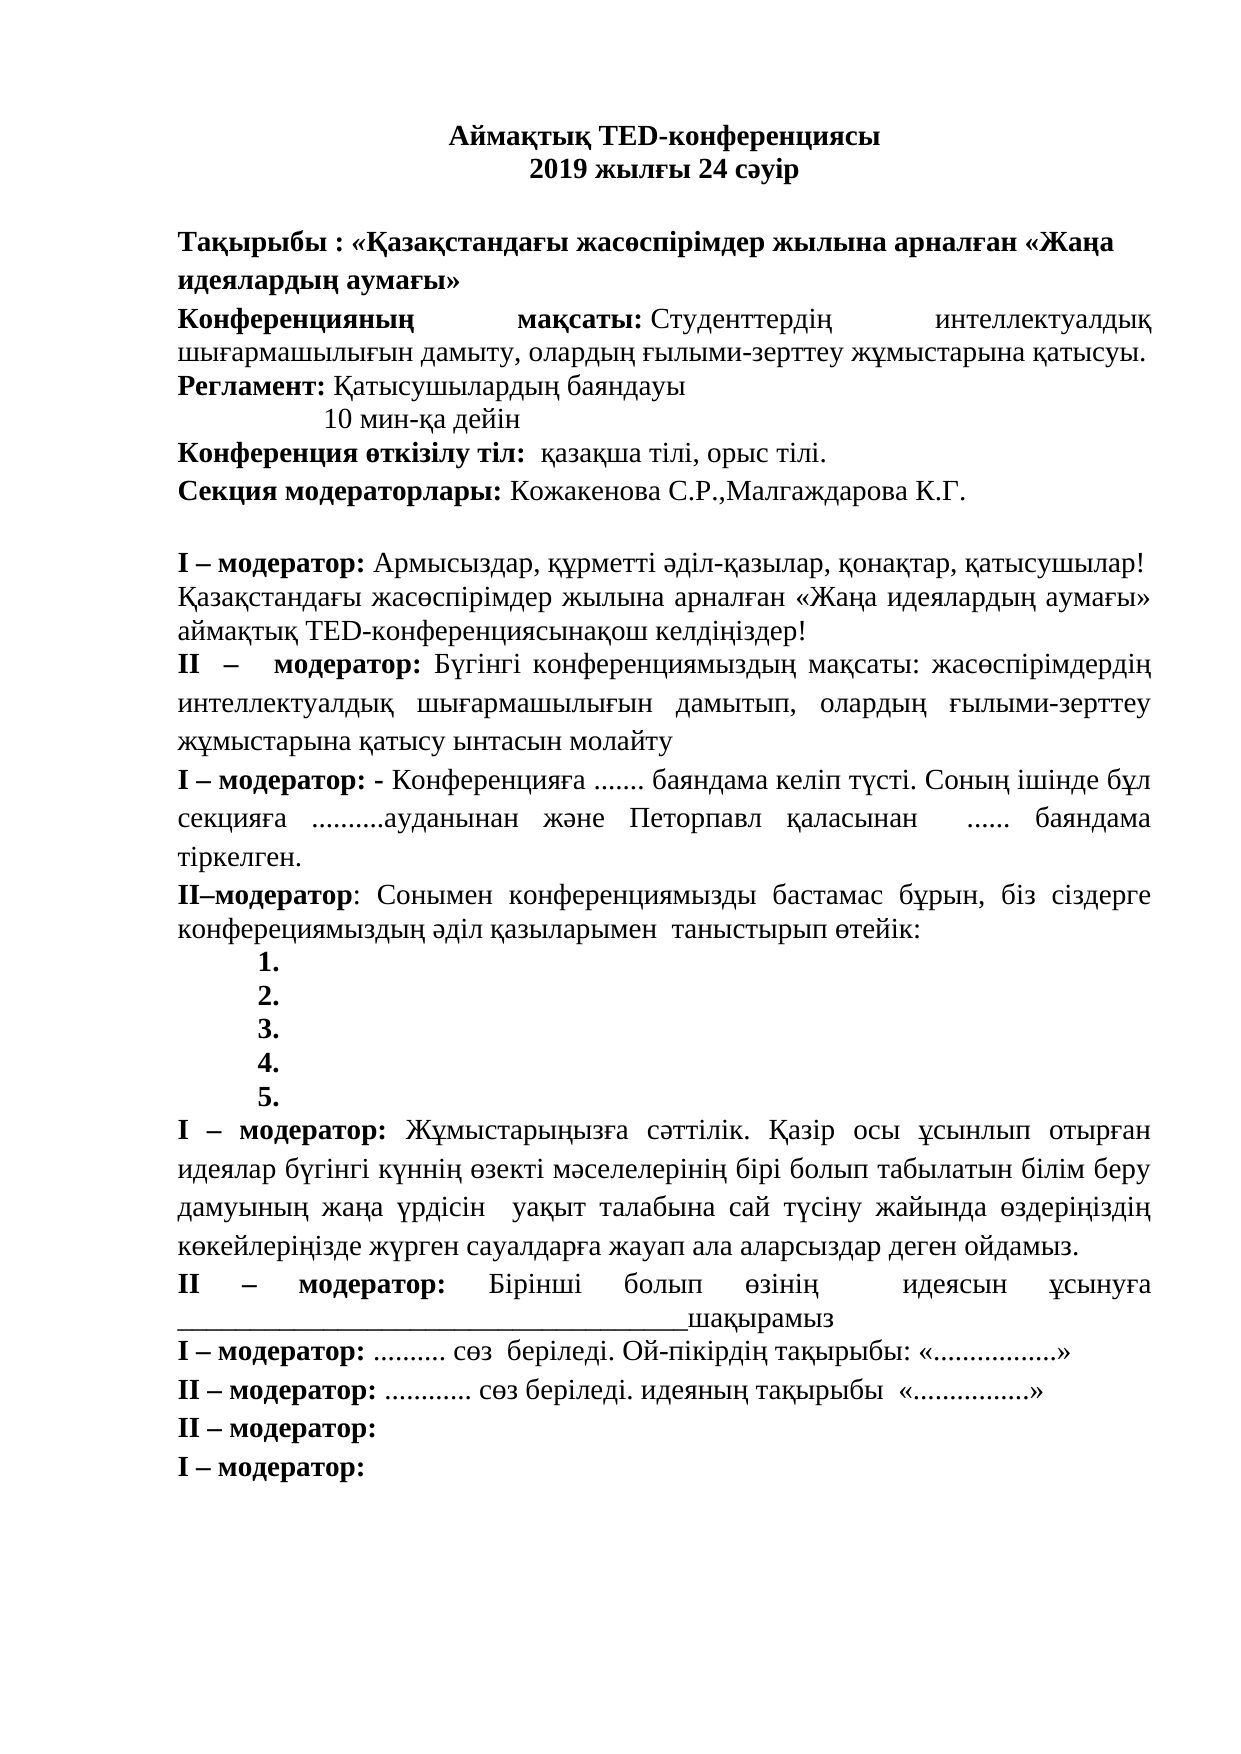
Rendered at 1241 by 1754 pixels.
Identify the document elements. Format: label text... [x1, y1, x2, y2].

text ІІ – модератор: Бірінші болып өзінің идеясын ұсынуға ___________________________________шақырамыз [177, 1266, 1152, 1333]
text Тақырыбы : «Қазақстандағы жасөспірімдер жылына арналған «Жаңа идеялардың аумағы» [177, 224, 1152, 296]
text Конференция өткізілу тіл: қазақша тілі, орыс тілі. [177, 435, 1152, 468]
text І – модератор: .......... сөз беріледі. Ой-пікірдің тақырыбы: «.................» [177, 1333, 1152, 1367]
text 10 мин-қа дейін [177, 401, 1152, 435]
text 2019 жылғы 24 сәуір [177, 152, 1152, 185]
text Секция модераторлары: Кожакенова С.Р.,Малгаждарова К.Г. [177, 473, 1152, 507]
text ІІ – модератор: Бүгінгі конференциямыздың мақсаты: жасөспірімдердің интеллектуалдық шығармашылығын дамытып, олардың ғылыми-зерттеу жұмыстарына қатысу ынтасын молайту [177, 646, 1152, 757]
text І – модератор: - Конференцияға ....... баяндама келіп түсті. Соның ішінде бұл секцияға ..........ауданынан және Петорпавл қаласынан ...... баяндама тіркелген. [177, 762, 1152, 872]
text І – модератор: Армысыздар, құрметті әділ-қазылар, қонақтар, қатысушылар! [177, 546, 1152, 579]
text І – модератор: Жұмыстарыңызға сәттілік. Қазір осы ұсынлып отырған идеялар бүгінгі күннің өзекті мәселелерінің бірі болып табылатын білім беру дамуының жаңа үрдісін уақыт талабына сай түсіну жайында өздеріңіздің көкейлеріңізде жүрген сауалдарға жауап ала аларсыздар деген ойдамыз. [177, 1112, 1152, 1261]
text ІІ – модератор: ............ сөз беріледі. идеяның тақырыбы «................» [177, 1372, 1152, 1406]
text Регламент: Қатысушылардың баяндауы [177, 368, 1152, 401]
text Қазақстандағы жасөспірімдер жылына арналған «Жаңа идеялардың аумағы» аймақтық TED-конференциясынақош келдіңіздер! [177, 579, 1152, 646]
text ІІ–модератор: Сонымен конференциямызды бастамас бұрын, біз сіздерге конферециямыздың әділ қазыларымен таныстырып өтейік: [177, 877, 1152, 944]
text ІІ – модератор: [177, 1411, 1152, 1444]
text І – модератор: [177, 1449, 1152, 1483]
text Аймақтық TED-конференциясы [177, 118, 1152, 152]
text Конференцияның мақсаты: Студенттердің интеллектуалдық шығармашылығын дамыту, олардың ғылыми-зерттеу жұмыстарына қатысуы. [177, 301, 1152, 368]
